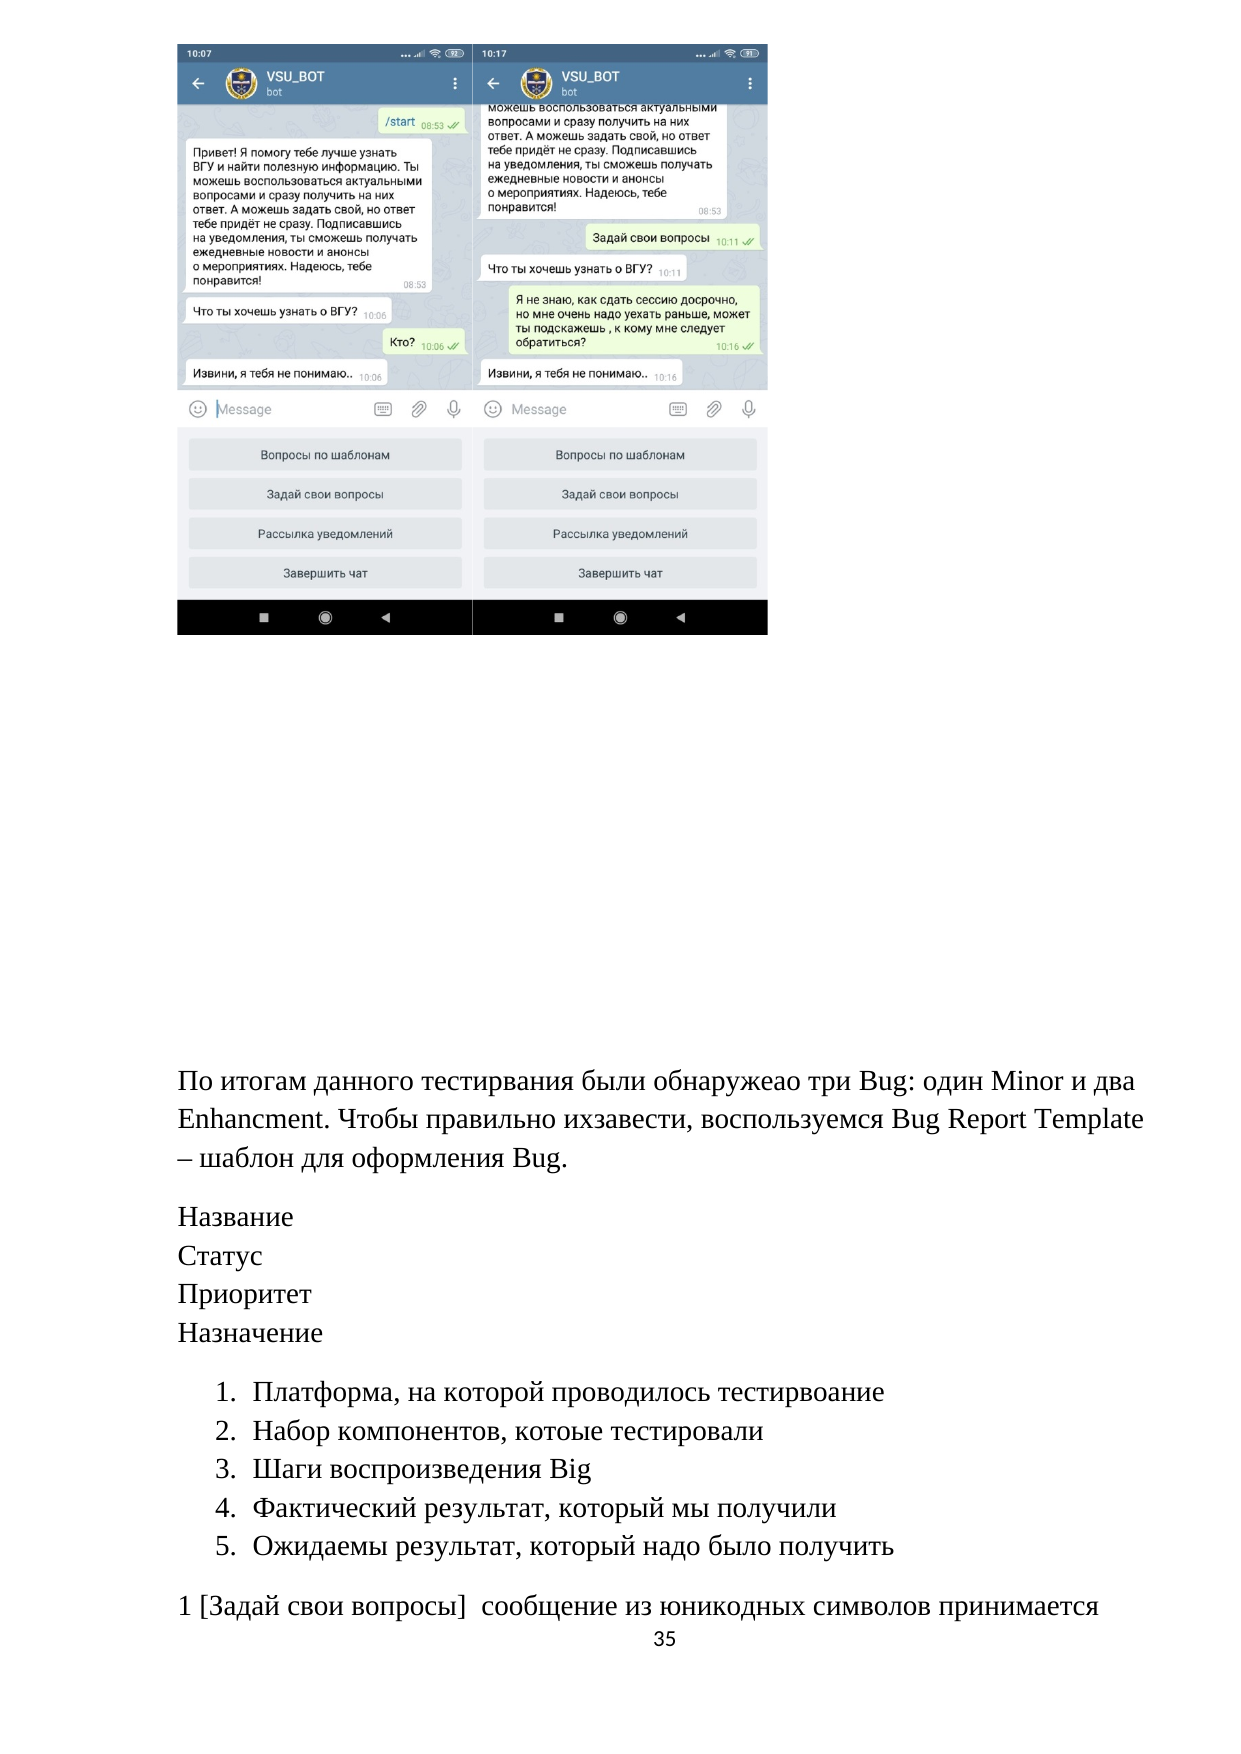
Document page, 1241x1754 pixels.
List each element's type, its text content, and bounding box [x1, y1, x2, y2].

list Фактический результат, который мы получили [215, 1490, 1152, 1523]
list Набор компонентов, котоые тестировали [215, 1413, 1152, 1446]
list Шаги воспроизведения Big [215, 1451, 1152, 1485]
text По итогам данного тестирвания были обнаружеао три Bug: один Minor и два Enhancment. Чтобы правильно ихзавести, воспользуемся Bug Report Template – шаблон для оформления Bug. [177, 1063, 1152, 1173]
picture [177, 44, 768, 635]
text Название Статус Приоритет Назначение [177, 1199, 1152, 1348]
list Платформа, на которой проводилось тестирвоание [215, 1374, 1152, 1408]
text 1 [Задай свои вопросы] сообщение из юникодных символов принимается [177, 1588, 1152, 1621]
list Ожидаемы результат, который надо было получить [215, 1528, 1152, 1562]
